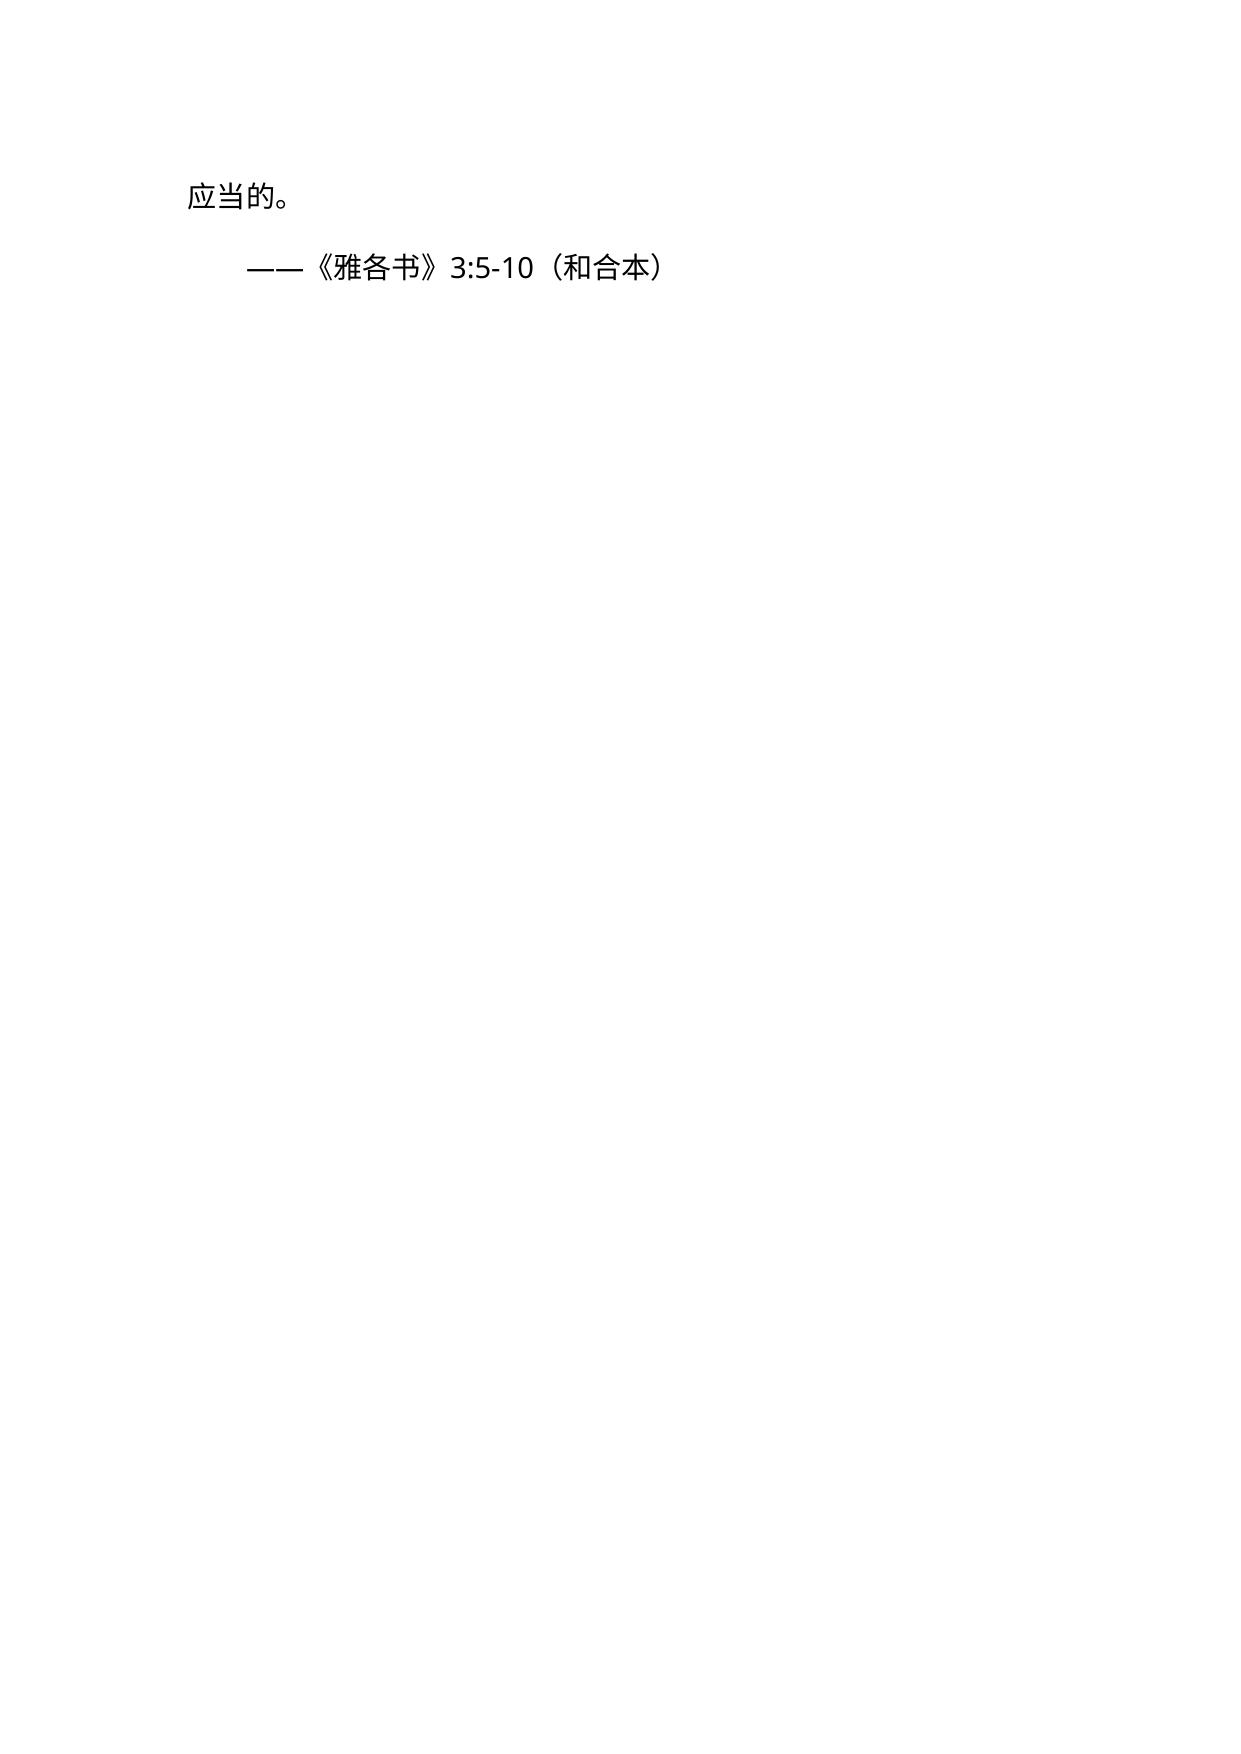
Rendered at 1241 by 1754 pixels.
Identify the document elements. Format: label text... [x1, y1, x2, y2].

text ——《雅各书》3:5-10（和合本） [187, 233, 1053, 298]
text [187, 162, 1053, 227]
